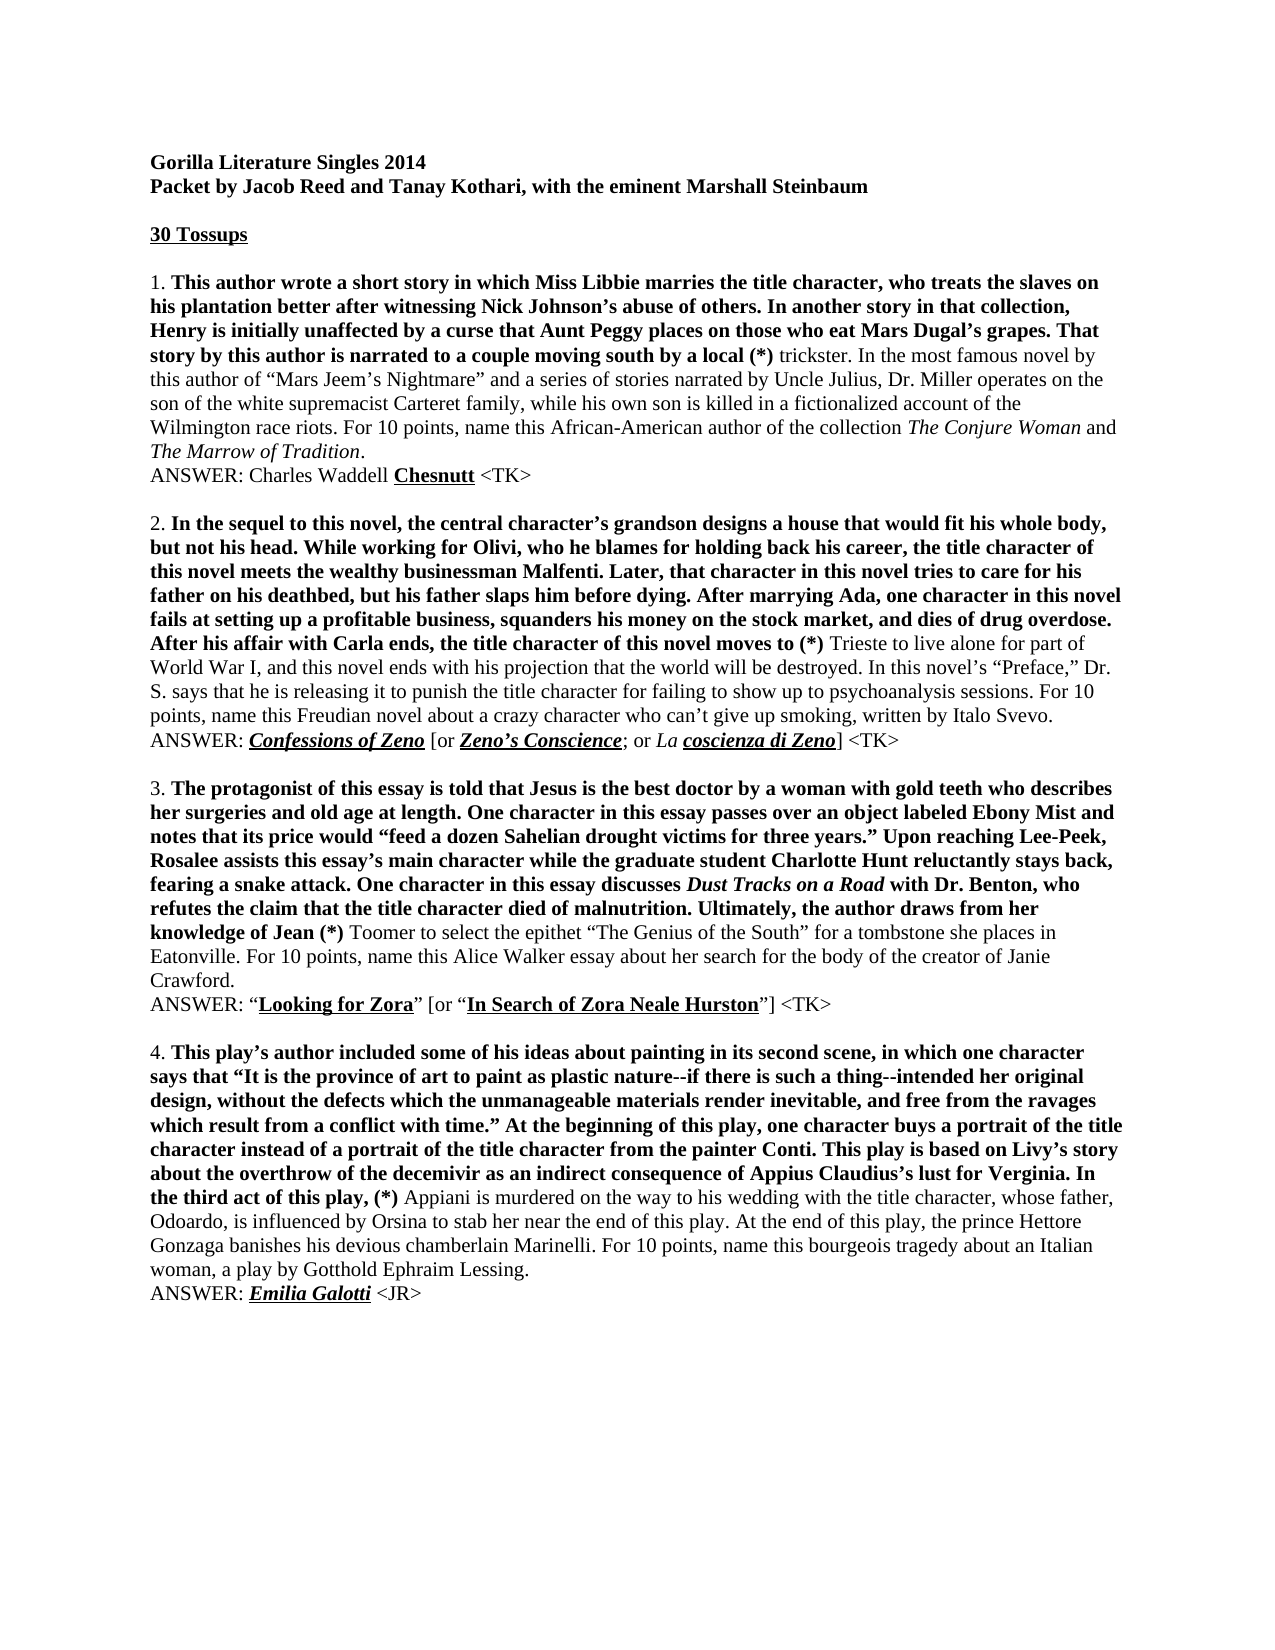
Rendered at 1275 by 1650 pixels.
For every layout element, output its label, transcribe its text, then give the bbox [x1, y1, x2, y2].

text 2. In the sequel to this novel, the central character’s grandson designs a house that would fit his whole body, but not his head. While working for Olivi, who he blames for holding back his career, the title character of this novel meets the wealthy businessman Malfenti. Later, that character in this novel tries to care for his father on his deathbed, but his father slaps him before dying. After marrying Ada, one character in this novel fails at setting up a profitable business, squanders his money on the stock market, and dies of drug overdose. After his affair with Carla ends, the title character of this novel moves to (*) Trieste to live alone for part of World War I, and this novel ends with his projection that the world will be destroyed. In this novel’s “Preface,” Dr. S. says that he is releasing it to punish the title character for failing to show up to psychoanalysis sessions. For 10 points, name this Freudian novel about a crazy character who can’t give up smoking, written by Italo Svevo. [150, 511, 1125, 727]
text ANSWER: Charles Waddell Chesnutt <TK> [150, 463, 1125, 487]
text ANSWER: “Looking for Zora” [or “In Search of Zora Neale Hurston”] <TK> [150, 992, 1125, 1016]
text 3. The protagonist of this essay is told that Jesus is the best doctor by a woman with gold teeth who describes her surgeries and old age at length. One character in this essay passes over an object labeled Ebony Mist and notes that its price would “feed a dozen Sahelian drought victims for three years.” Upon reaching Lee-Peek, Rosalee assists this essay’s main character while the graduate student Charlotte Hunt reluctantly stays back, fearing a snake attack. One character in this essay discusses Dust Tracks on a Road with Dr. Benton, who refutes the claim that the title character died of malnutrition. Ultimately, the author draws from her knowledge of Jean (*) Toomer to select the epithet “The Genius of the South” for a tombstone she places in Eatonville. For 10 points, name this Alice Walker essay about her search for the body of the creator of Janie Crawford. [150, 776, 1125, 992]
text ANSWER: Emilia Galotti <JR> [150, 1281, 1125, 1305]
text Gorilla Literature Singles 2014 [150, 150, 1125, 174]
text Packet by Jacob Reed and Tanay Kothari, with the eminent Marshall Steinbaum [150, 174, 1125, 198]
text 4. This play’s author included some of his ideas about painting in its second scene, in which one character says that “It is the province of art to paint as plastic nature--if there is such a thing--intended her original design, without the defects which the unmanageable materials render inevitable, and free from the ravages which result from a conflict with time.” At the beginning of this play, one character buys a portrait of the title character instead of a portrait of the title character from the painter Conti. This play is based on Livy’s story about the overthrow of the decemivir as an indirect consequence of Appius Claudius’s lust for Verginia. In the third act of this play, (*) Appiani is murdered on the way to his wedding with the title character, whose father, Odoardo, is influenced by Orsina to stab her near the end of this play. At the end of this play, the prince Hettore Gonzaga banishes his devious chamberlain Marinelli. For 10 points, name this bourgeois tragedy about an Italian woman, a play by Gotthold Ephraim Lessing. [150, 1040, 1125, 1281]
text 30 Tossups [150, 222, 1125, 246]
text 1. This author wrote a short story in which Miss Libbie marries the title character, who treats the slaves on his plantation better after witnessing Nick Johnson’s abuse of others. In another story in that collection, Henry is initially unaffected by a curse that Aunt Peggy places on those who eat Mars Dugal’s grapes. That story by this author is narrated to a couple moving south by a local (*) trickster. In the most famous novel by this author of “Mars Jeem’s Nightmare” and a series of stories narrated by Uncle Julius, Dr. Miller operates on the son of the white supremacist Carteret family, while his own son is killed in a fictionalized account of the Wilmington race riots. For 10 points, name this African-American author of the collection The Conjure Woman and The Marrow of Tradition. [150, 270, 1125, 463]
text ANSWER: Confessions of Zeno [or Zeno’s Conscience; or La coscienza di Zeno] <TK> [150, 727, 1125, 752]
